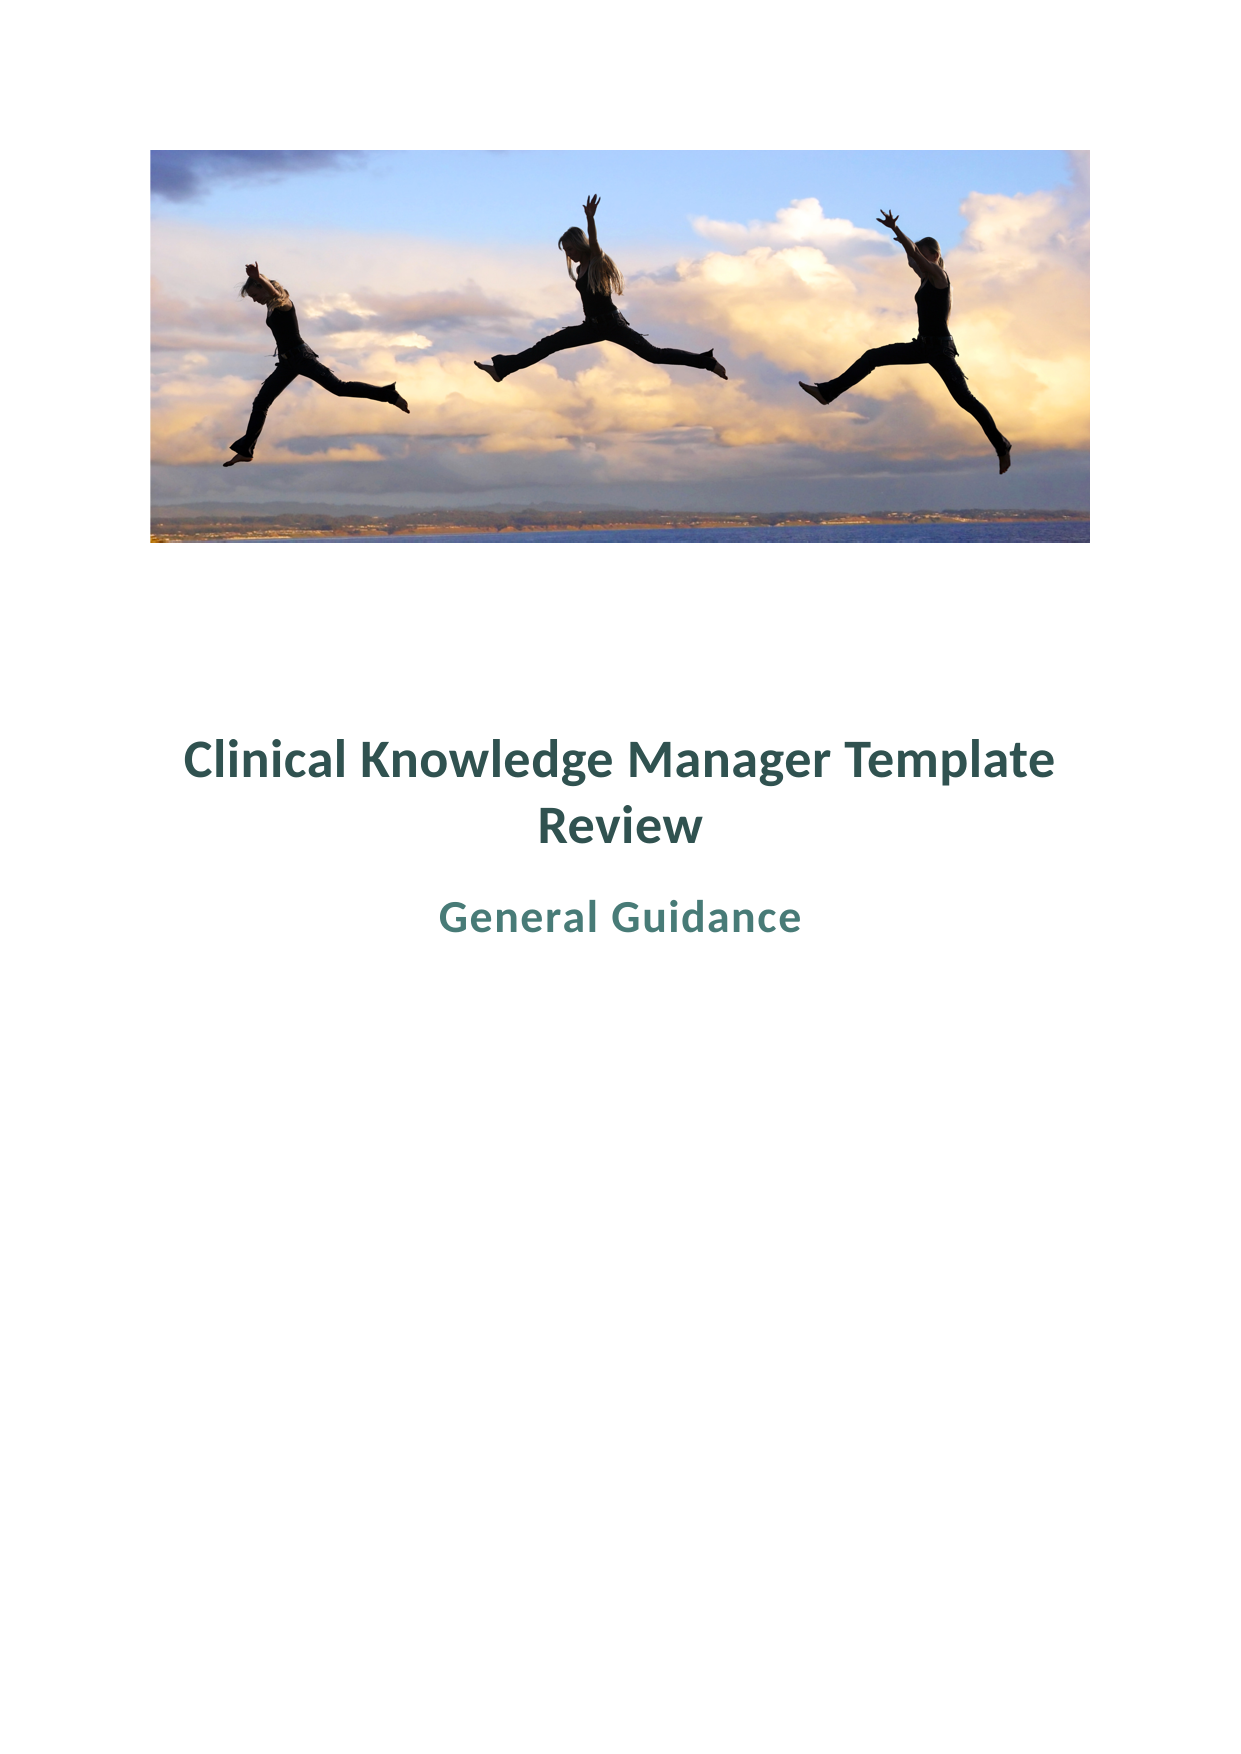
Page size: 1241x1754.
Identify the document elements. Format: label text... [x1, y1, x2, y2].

picture [150, 150, 1090, 543]
subtitle General Guidance [150, 888, 1090, 944]
title Clinical Knowledge Manager Template Review [150, 725, 1090, 857]
